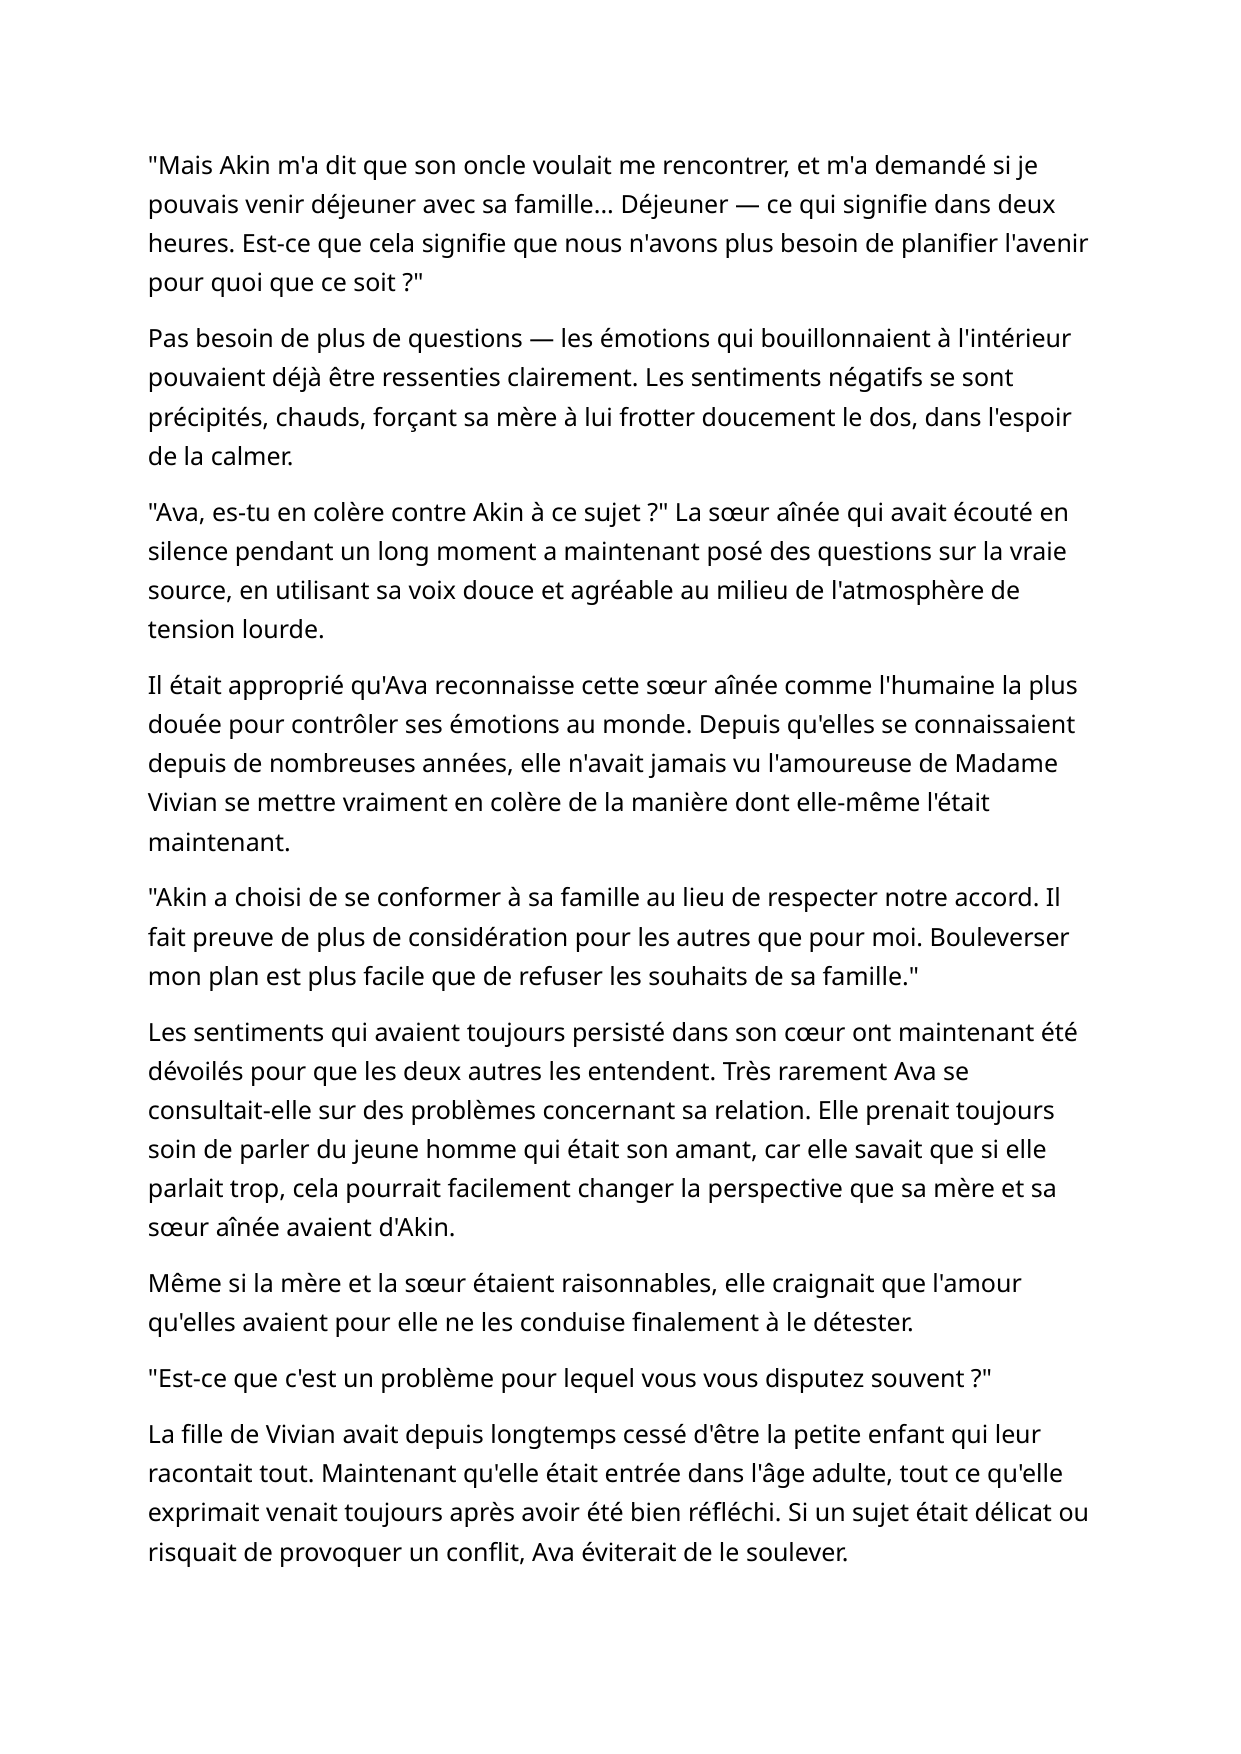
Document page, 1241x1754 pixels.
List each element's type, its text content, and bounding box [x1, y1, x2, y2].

text "Est-ce que c'est un problème pour lequel vous vous disputez souvent ?" [148, 1361, 1093, 1395]
text "Akin a choisi de se conformer à sa famille au lieu de respecter notre accord. Il fait preuve de plus de considération pour les autres que pour moi. Bouleverser mon plan est plus facile que de refuser les souhaits de sa famille." [148, 880, 1093, 992]
text Les sentiments qui avaient toujours persisté dans son cœur ont maintenant été dévoilés pour que les deux autres les entendent. Très rarement Ava se consultait-elle sur des problèmes concernant sa relation. Elle prenait toujours soin de parler du jeune homme qui était son amant, car elle savait que si elle parlait trop, cela pourrait facilement changer la perspective que sa mère et sa sœur aînée avaient d'Akin. [148, 1014, 1093, 1244]
text Il était approprié qu'Ava reconnaisse cette sœur aînée comme l'humaine la plus douée pour contrôler ses émotions au monde. Depuis qu'elles se connaissaient depuis de nombreuses années, elle n'avait jamais vu l'amoureuse de Madame Vivian se mettre vraiment en colère de la manière dont elle-même l'était maintenant. [148, 668, 1093, 858]
text La fille de Vivian avait depuis longtemps cessé d'être la petite enfant qui leur racontait tout. Maintenant qu'elle était entrée dans l'âge adulte, tout ce qu'elle exprimait venait toujours après avoir été bien réfléchi. Si un sujet était délicat ou risquait de provoquer un conflit, Ava éviterait de le soulever. [148, 1417, 1093, 1568]
text Même si la mère et la sœur étaient raisonnables, elle craignait que l'amour qu'elles avaient pour elle ne les conduise finalement à le détester. [148, 1266, 1093, 1339]
text Pas besoin de plus de questions — les émotions qui bouillonnaient à l'intérieur pouvaient déjà être ressenties clairement. Les sentiments négatifs se sont précipités, chauds, forçant sa mère à lui frotter doucement le dos, dans l'espoir de la calmer. [148, 321, 1093, 472]
text "Ava, es-tu en colère contre Akin à ce sujet ?" La sœur aînée qui avait écouté en silence pendant un long moment a maintenant posé des questions sur la vraie source, en utilisant sa voix douce et agréable au milieu de l'atmosphère de tension lourde. [148, 494, 1093, 646]
text "Mais Akin m'a dit que son oncle voulait me rencontrer, et m'a demandé si je pouvais venir déjeuner avec sa famille... Déjeuner — ce qui signifie dans deux heures. Est-ce que cela signifie que nous n'avons plus besoin de planifier l'avenir pour quoi que ce soit ?" [148, 148, 1093, 299]
